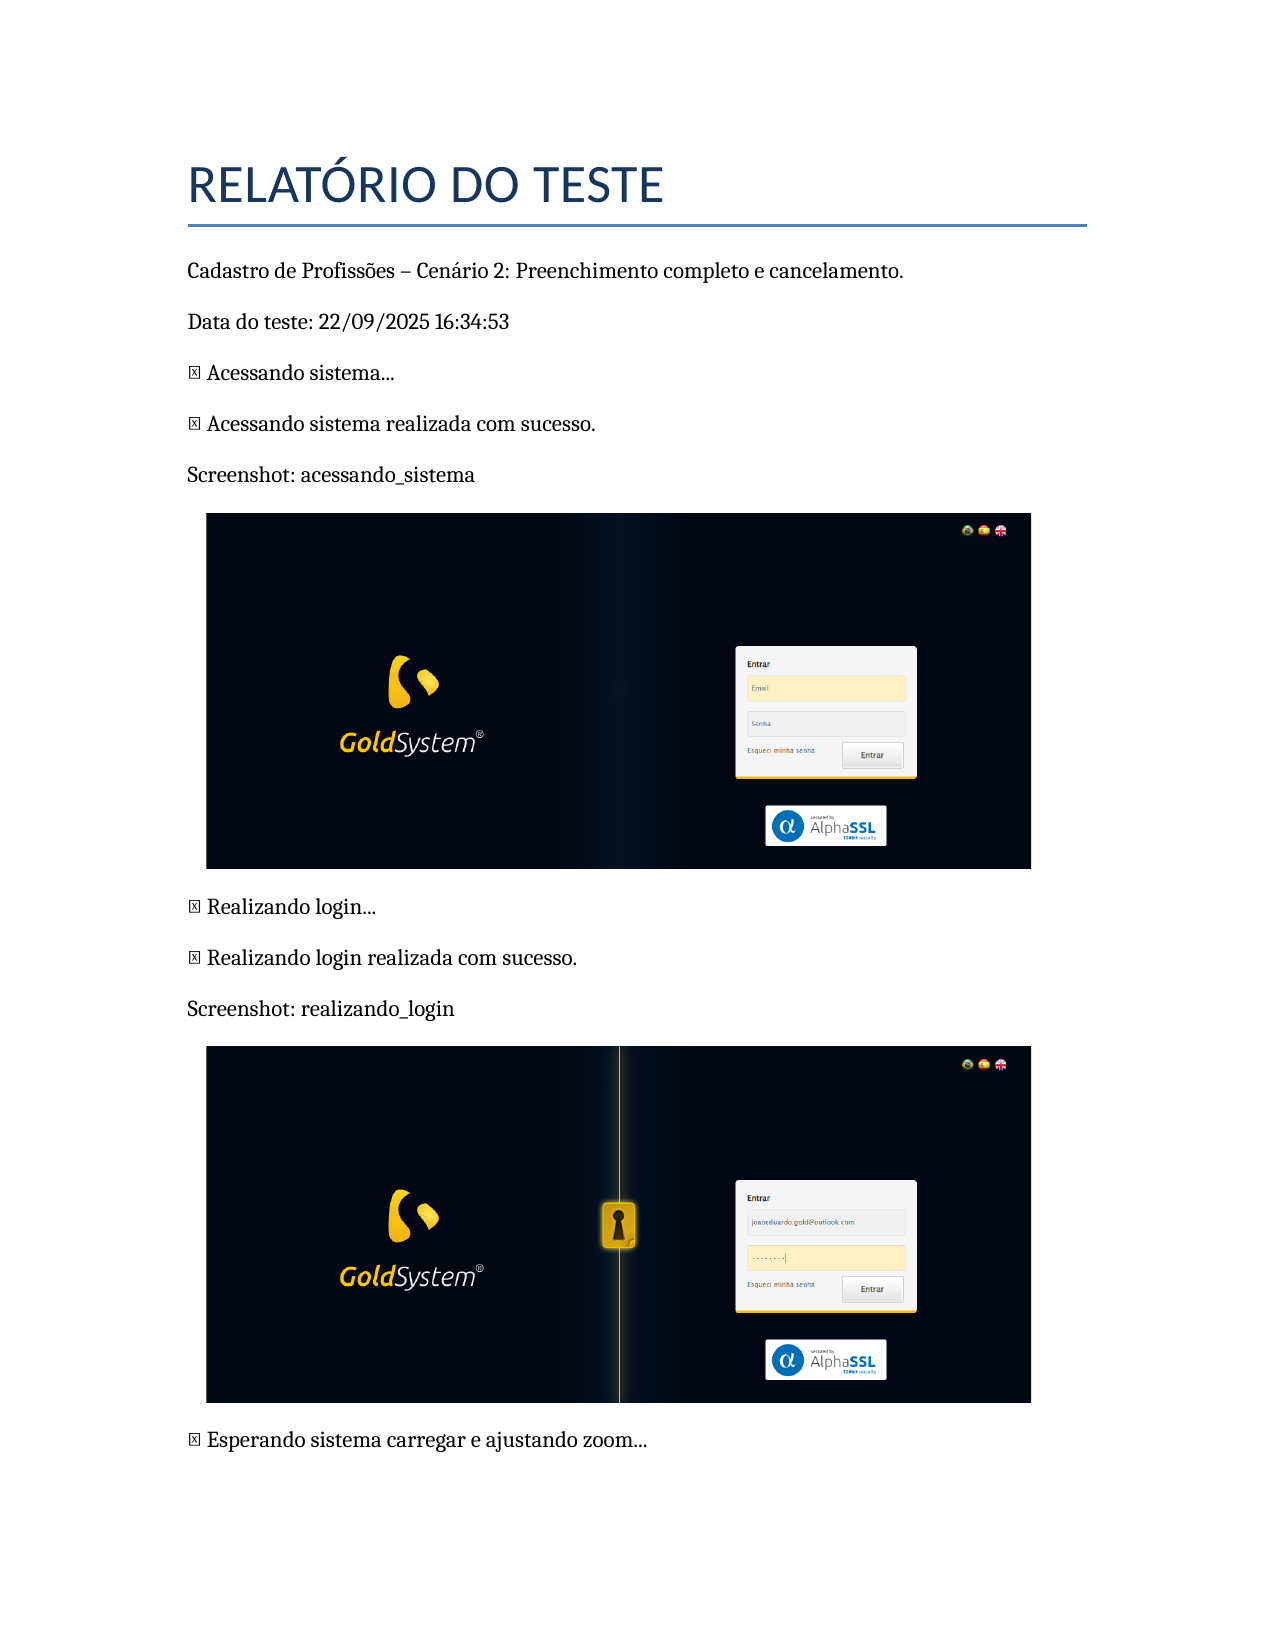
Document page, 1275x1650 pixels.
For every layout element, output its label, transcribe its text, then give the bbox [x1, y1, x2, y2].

picture [206, 1046, 1032, 1403]
text 🔄 Realizando login... [187, 893, 1087, 920]
text ✅ Realizando login realizada com sucesso. [187, 944, 1087, 971]
text 🔄 Acessando sistema... [187, 360, 1087, 386]
text Screenshot: realizando_login [187, 996, 1087, 1022]
text Screenshot: acessando_sistema [187, 462, 1087, 488]
text 🔄 Esperando sistema carregar e ajustando zoom... [187, 1427, 1087, 1453]
text ✅ Acessando sistema realizada com sucesso. [187, 411, 1087, 437]
picture [206, 513, 1032, 869]
text Cadastro de Profissões – Cenário 2: Preenchimento completo e cancelamento. [187, 258, 1087, 284]
text Data do teste: 22/09/2025 16:34:53 [187, 309, 1087, 335]
title RELATÓRIO DO TESTE [187, 150, 1087, 227]
